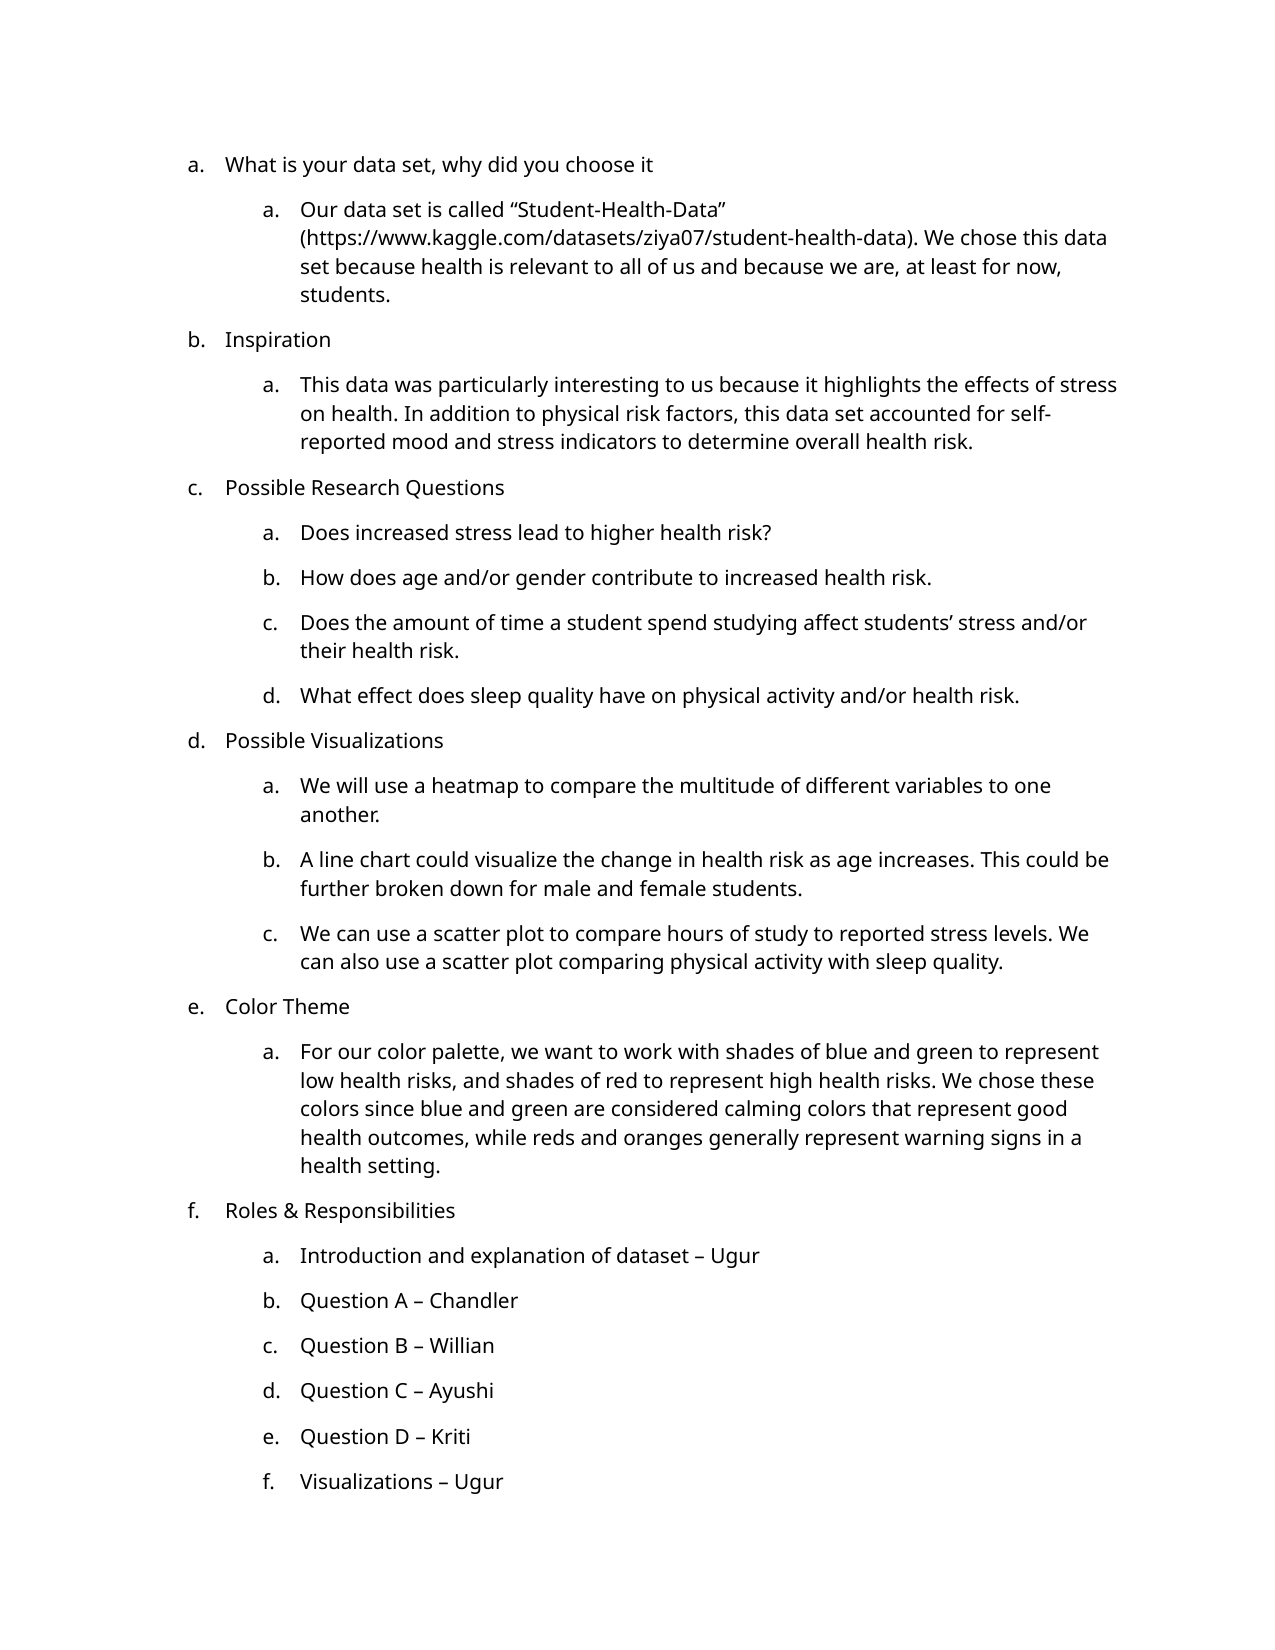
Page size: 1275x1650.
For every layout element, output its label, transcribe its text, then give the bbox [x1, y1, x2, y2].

list For our color palette, we want to work with shades of blue and green to represent low health risks, and shades of red to represent high health risks. We chose these colors since blue and green are considered calming colors that represent good health outcomes, while reds and oranges generally represent warning signs in a health setting. [262, 1037, 1125, 1179]
list Introduction and explanation of dataset – Ugur [262, 1241, 1125, 1270]
list Question C – Ayushi [262, 1377, 1125, 1405]
list This data was particularly interesting to us because it highlights the effects of stress on health. In addition to physical risk factors, this data set accounted for self-reported mood and stress indicators to determine overall health risk. [262, 371, 1125, 456]
list We will use a heatmap to compare the multitude of different variables to one another. [262, 772, 1125, 828]
list Our data set is called “Student-Health-Data” (https://www.kaggle.com/datasets/ziya07/student-health-data). We chose this data set because health is relevant to all of us and because we are, at least for now, students. [262, 195, 1125, 309]
list Visualizations – Ugur [262, 1467, 1125, 1495]
list What effect does sleep quality have on physical activity and/or health risk. [262, 681, 1125, 710]
list Color Theme [187, 992, 1125, 1021]
list Possible Research Questions [187, 473, 1125, 501]
list Question B – Willian [262, 1332, 1125, 1360]
list Inspiration [187, 326, 1125, 354]
list Roles & Responsibilities [187, 1196, 1125, 1225]
list A line chart could visualize the change in health risk as age increases. This could be further broken down for male and female students. [262, 845, 1125, 902]
list Does the amount of time a student spend studying affect students’ stress and/or their health risk. [262, 608, 1125, 665]
list We can use a scatter plot to compare hours of study to reported stress levels. We can also use a scatter plot comparing physical activity with sleep quality. [262, 919, 1125, 976]
list Question D – Kriti [262, 1422, 1125, 1450]
list How does age and/or gender contribute to increased health risk. [262, 563, 1125, 591]
list What is your data set, why did you choose it [187, 150, 1125, 178]
list Question A – Chandler [262, 1286, 1125, 1315]
list Does increased stress lead to higher health risk? [262, 518, 1125, 546]
list Possible Visualizations [187, 727, 1125, 755]
